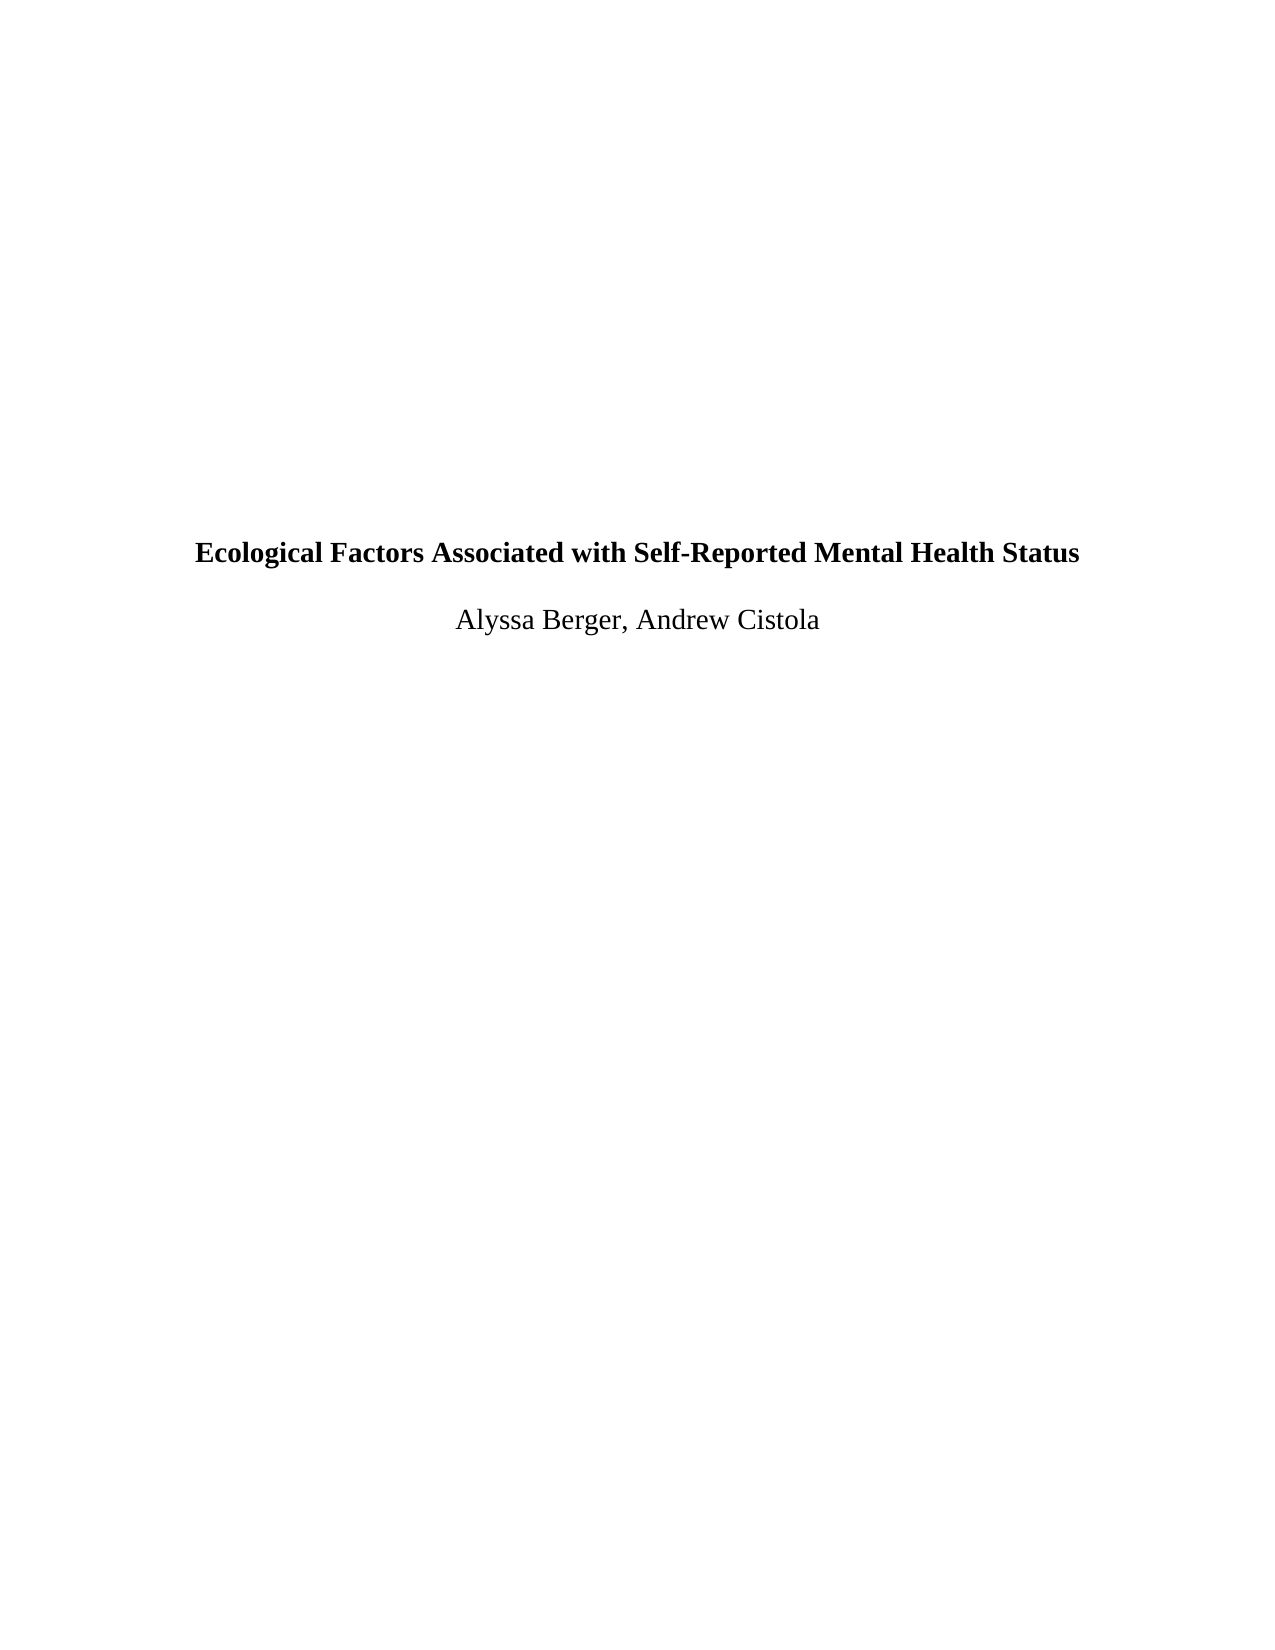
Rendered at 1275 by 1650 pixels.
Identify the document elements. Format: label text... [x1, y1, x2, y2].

title Ecological Factors Associated with Self-Reported Mental Health Status [75, 535, 1200, 568]
subtitle Alyssa Berger, Andrew Cistola [75, 602, 1200, 636]
